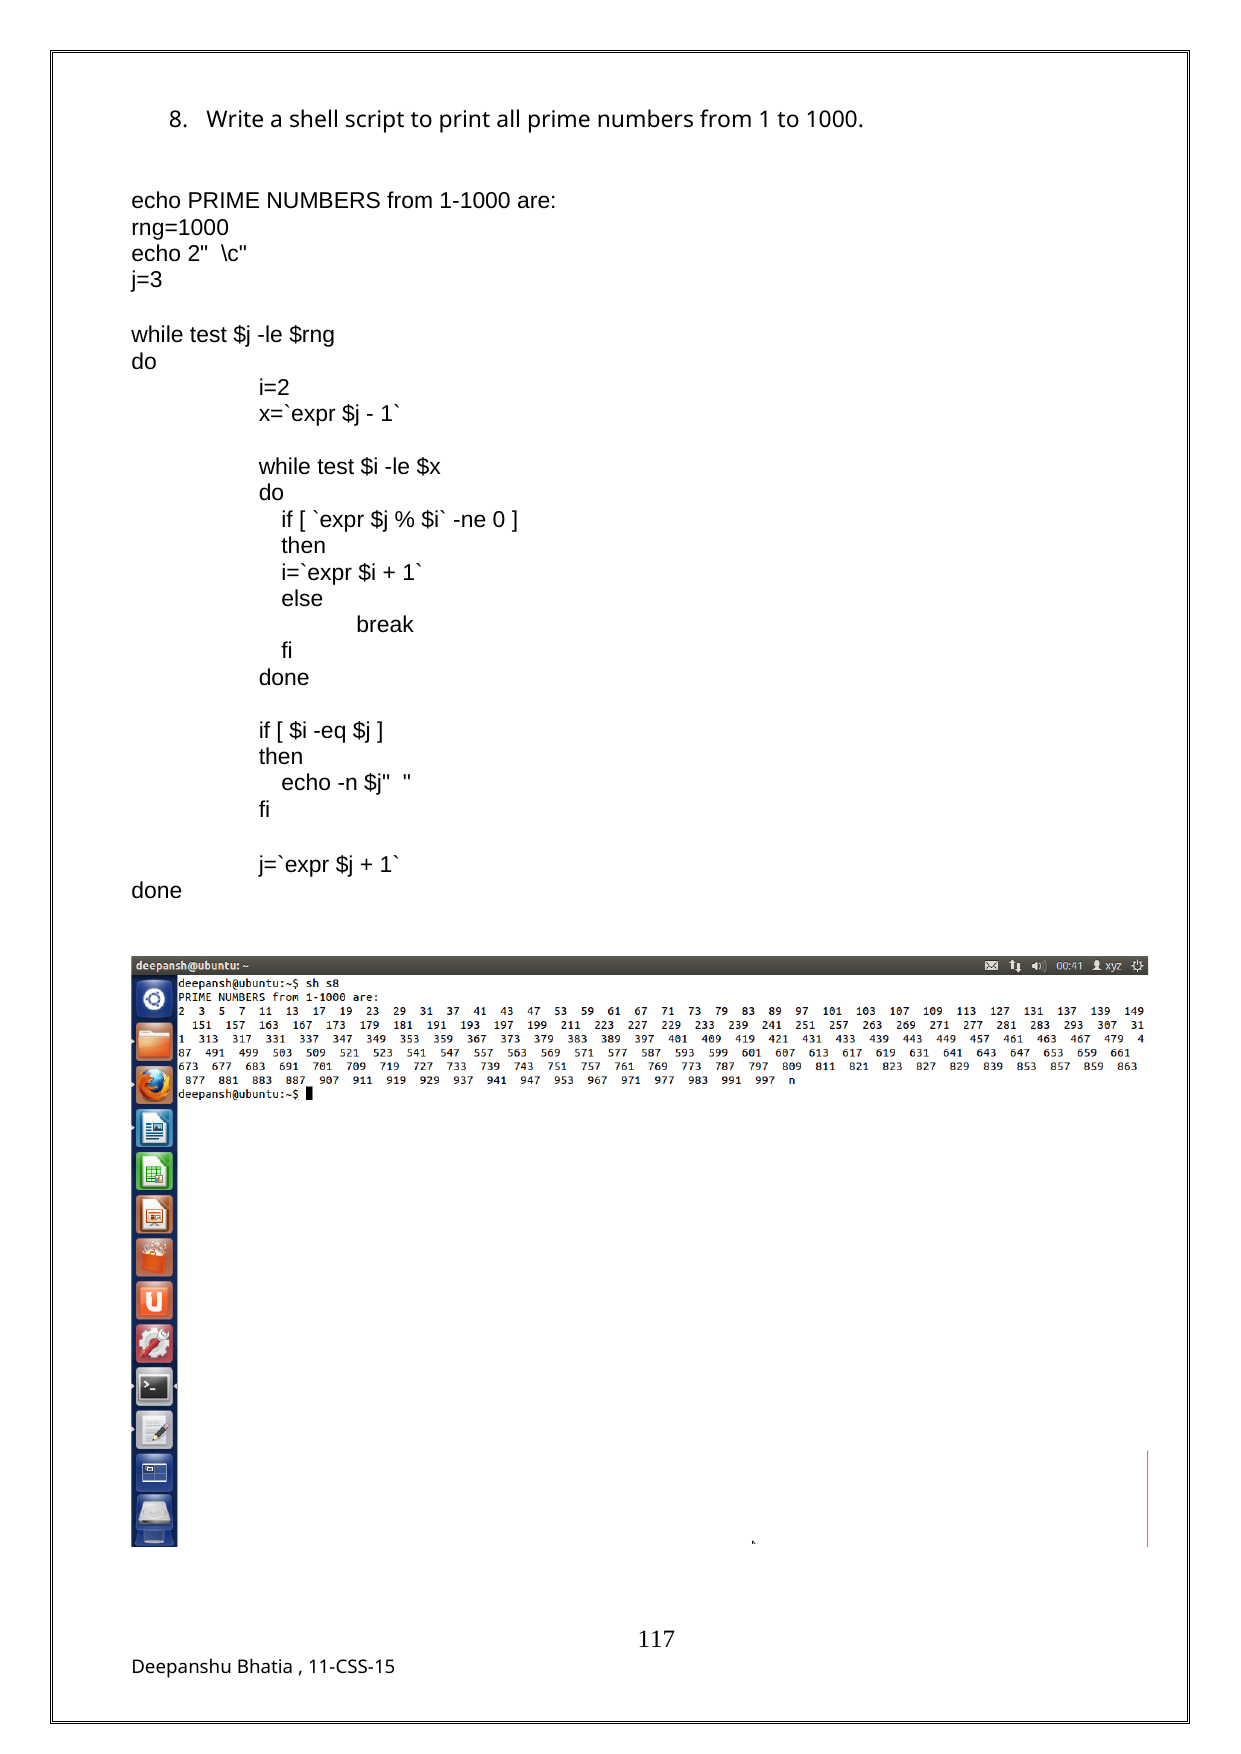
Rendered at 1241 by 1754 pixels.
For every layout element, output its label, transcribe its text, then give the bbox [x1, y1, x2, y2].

text if [ `expr $j % $i` -ne 0 ] [131, 506, 1181, 532]
text else [131, 585, 1181, 611]
text i=`expr $i + 1` [131, 558, 1181, 585]
text j=`expr $j + 1` [131, 851, 1181, 877]
text then [131, 743, 1181, 769]
text do [131, 348, 1181, 374]
text if [ $i -eq $j ] [131, 717, 1181, 743]
text do [131, 479, 1181, 506]
list Write a shell script to print all prime numbers from 1 to 1000. [169, 103, 1181, 134]
text then [131, 532, 1181, 558]
text while test $i -le $x [131, 453, 1181, 479]
text i=2 [131, 374, 1181, 400]
text echo 2" \c" [131, 240, 1181, 266]
text x=`expr $j - 1` [131, 400, 1181, 427]
text done [131, 877, 1181, 903]
text rng=1000 [131, 213, 1181, 240]
text fi [131, 796, 1181, 822]
text echo PRIME NUMBERS from 1-1000 are: [131, 187, 1181, 213]
text echo -n $j" " [131, 769, 1181, 796]
text j=3 [131, 266, 1181, 292]
text done [131, 664, 1181, 690]
text break [131, 611, 1181, 637]
text while test $j -le $rng [131, 321, 1181, 348]
text fi [131, 637, 1181, 664]
picture [131, 956, 1149, 1547]
